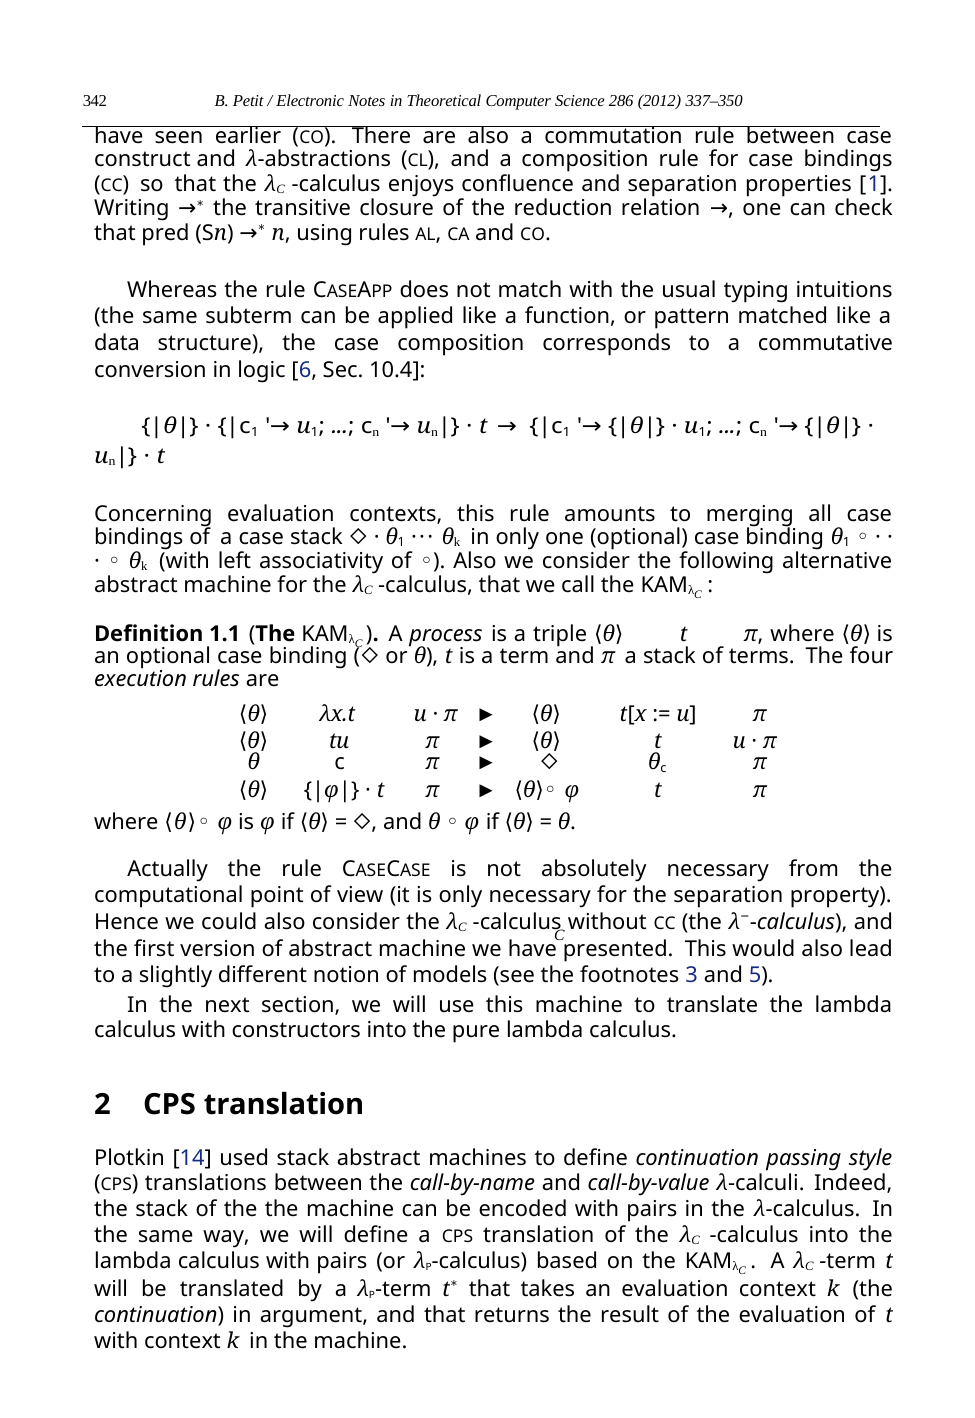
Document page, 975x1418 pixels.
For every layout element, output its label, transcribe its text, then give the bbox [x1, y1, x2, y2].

text Whereas the rule CaseApp does not match with the usual typing intuitions (the same subterm can be applied like a function, or pattern matched like a data structure), the case composition corresponds to a commutative conversion in logic [6, Sec. 10.4]: [94, 276, 893, 384]
text ⟨θ⟩ {|φ|} · t π ► ⟨θ⟩◦ φ t π [239, 776, 910, 803]
text Definition 1.1 (The KAMλC ). A process is a triple ⟨θ⟩ t π, where ⟨θ⟩ is an optional case binding (⬦ or θ), t is a term and π a stack of terms. The four execution rules are [94, 621, 893, 693]
text In the next section, we will use this machine to translate the lambda calculus with constructors into the pure lambda calculus. [94, 991, 893, 1044]
text ⟨θ⟩ tu π ► ⟨θ⟩ t u · π θ c π ► ⬦ θc π [238, 731, 781, 776]
text Actually the rule CaseCase is not absolutely necessary from the computational point of view (it is only necessary for the separation property). Hence we could also consider the λC -calculus without cc (the λ−-calculus), and the first version of abstract machine we have presented. This would also lead to a slightly different notion of models (see the footnotes 3 and 5). [94, 855, 893, 989]
text Concerning evaluation contexts, this rule amounts to merging all case bindings of a case stack ⬦ · θ1 ··· θk in only one (optional) case binding θ1 ◦ · · · ◦ θk (with left associativity of ◦). Also we consider the following alternative abstract machine for the λC -calculus, that we call the KAMλC : [94, 502, 893, 601]
text have seen earlier (co). There are also a commutation rule between case construct and λ-abstractions (cl), and a composition rule for case bindings (cc) so that the λC -calculus enjoys confluence and separation properties [1]. Writing →∗ the transitive closure of the reduction relation →, one can check that pred (Sn) →∗ n, using rules al, ca and co. [94, 124, 893, 246]
text ⟨θ⟩ λx.t u · π ► ⟨θ⟩ t[x := u] π [239, 696, 910, 728]
text {|θ|} · {|c1 '→ u1; ...; cn '→ un|} · t → {|c1 '→ {|θ|} · u1; ...; cn '→ {|θ|} · un|} · t [94, 410, 910, 470]
text Plotkin [14] used stack abstract machines to define continuation passing style (cps) translations between the call-by-name and call-by-value λ-calculi. Indeed, the stack of the the machine can be encoded with pairs in the λ-calculus. In the same way, we will define a cps translation of the λC -calculus into the lambda calculus with pairs (or λp-calculus) based on the KAMλC . A λC -term t will be translated by a λp-term t∗ that takes an evaluation context k (the continuation) in argument, and that returns the result of the evaluation of t with context k in the machine. [94, 1145, 893, 1354]
subtitle CPS translation [94, 1084, 910, 1123]
text where ⟨θ⟩◦ φ is φ if ⟨θ⟩ = ⬦, and θ ◦ φ if ⟨θ⟩ = θ. [94, 803, 910, 836]
